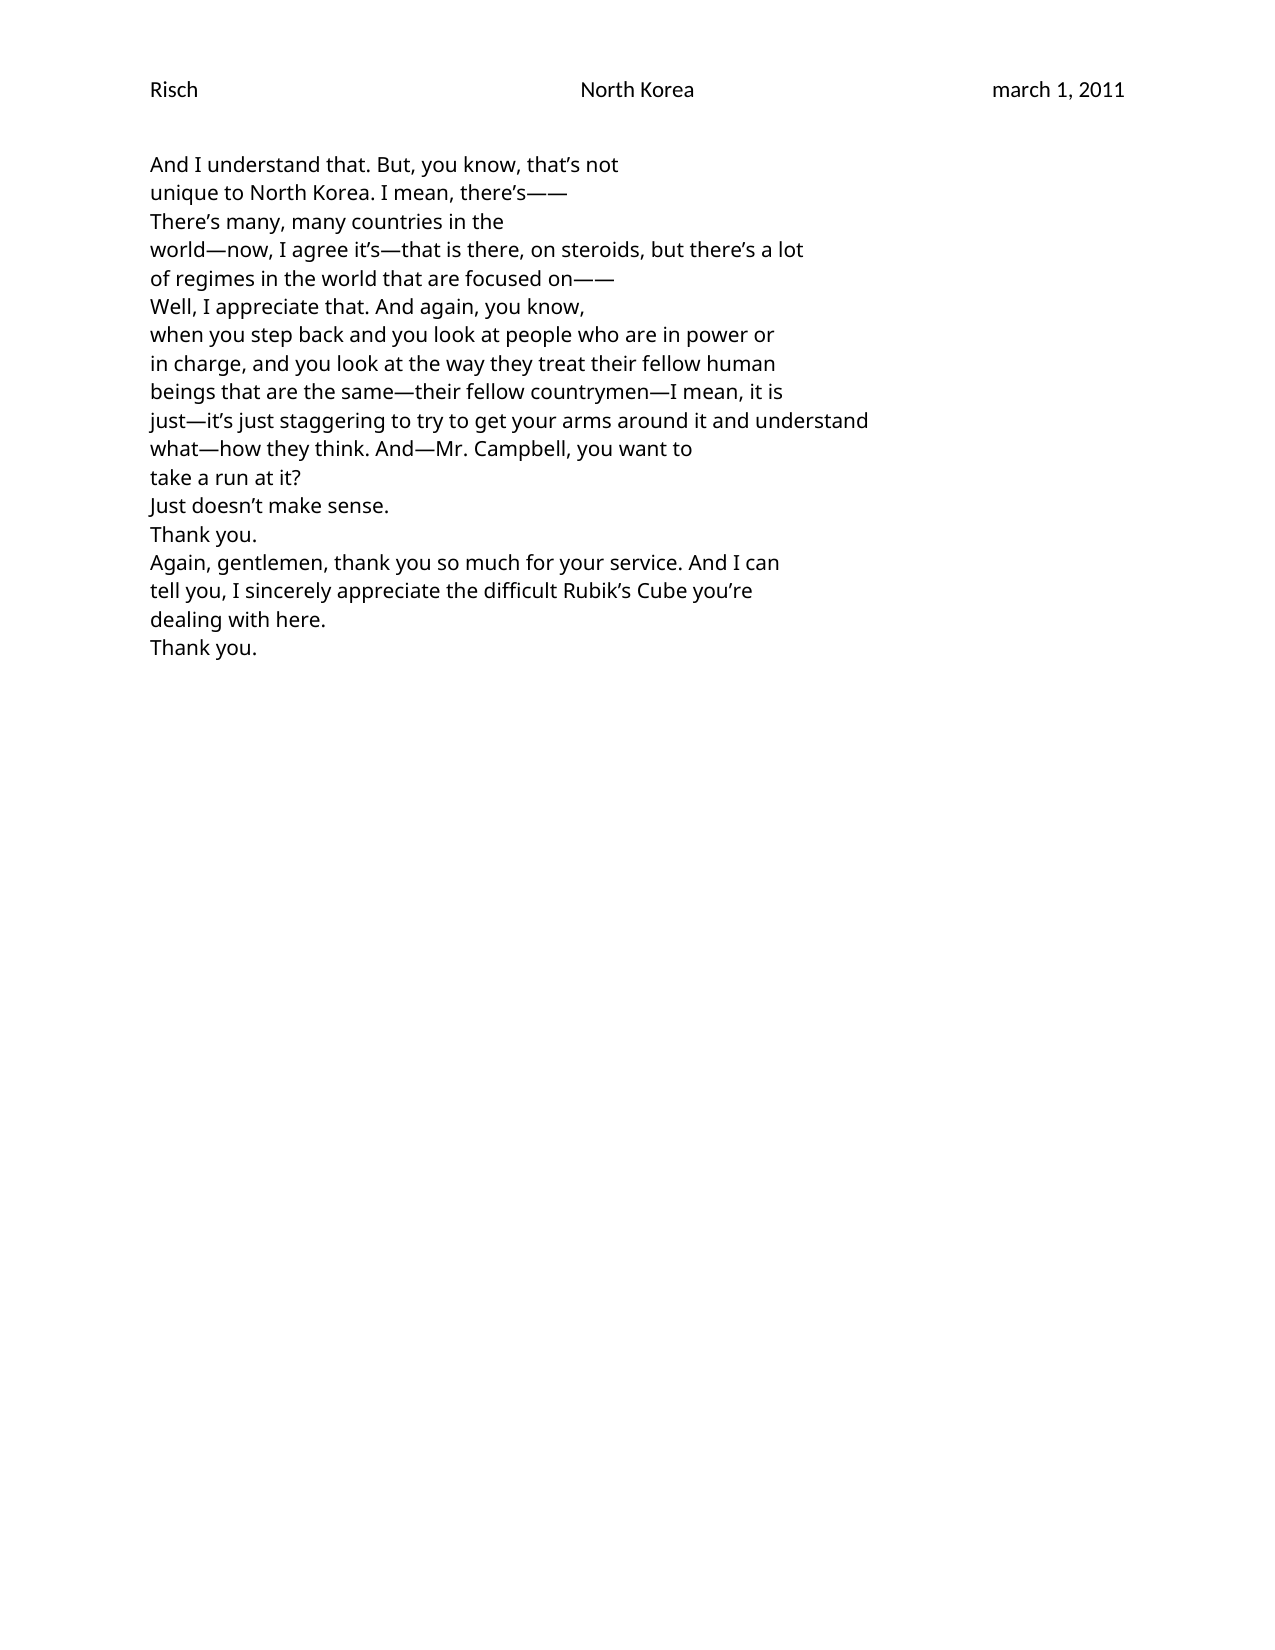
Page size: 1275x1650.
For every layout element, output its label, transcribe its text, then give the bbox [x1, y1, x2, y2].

text Thank you. [150, 520, 1125, 548]
text There’s many, many countries in the [150, 207, 1125, 235]
text Just doesn’t make sense. [150, 491, 1125, 520]
text Thank you. [150, 633, 1125, 662]
text tell you, I sincerely appreciate the difficult Rubik’s Cube you’re [150, 577, 1125, 605]
text world—now, I agree it’s—that is there, on steroids, but there’s a lot [150, 235, 1125, 264]
text Again, gentlemen, thank you so much for your service. And I can [150, 548, 1125, 577]
text And I understand that. But, you know, that’s not [150, 150, 1125, 178]
text beings that are the same—their fellow countrymen—I mean, it is [150, 377, 1125, 406]
text just—it’s just staggering to try to get your arms around it and understand [150, 406, 1125, 434]
text take a run at it? [150, 463, 1125, 491]
text dealing with here. [150, 605, 1125, 633]
text of regimes in the world that are focused on—— [150, 264, 1125, 292]
text in charge, and you look at the way they treat their fellow human [150, 349, 1125, 377]
text when you step back and you look at people who are in power or [150, 321, 1125, 349]
text unique to North Korea. I mean, there’s—— [150, 178, 1125, 207]
text what—how they think. And—Mr. Campbell, you want to [150, 434, 1125, 463]
text Well, I appreciate that. And again, you know, [150, 292, 1125, 321]
